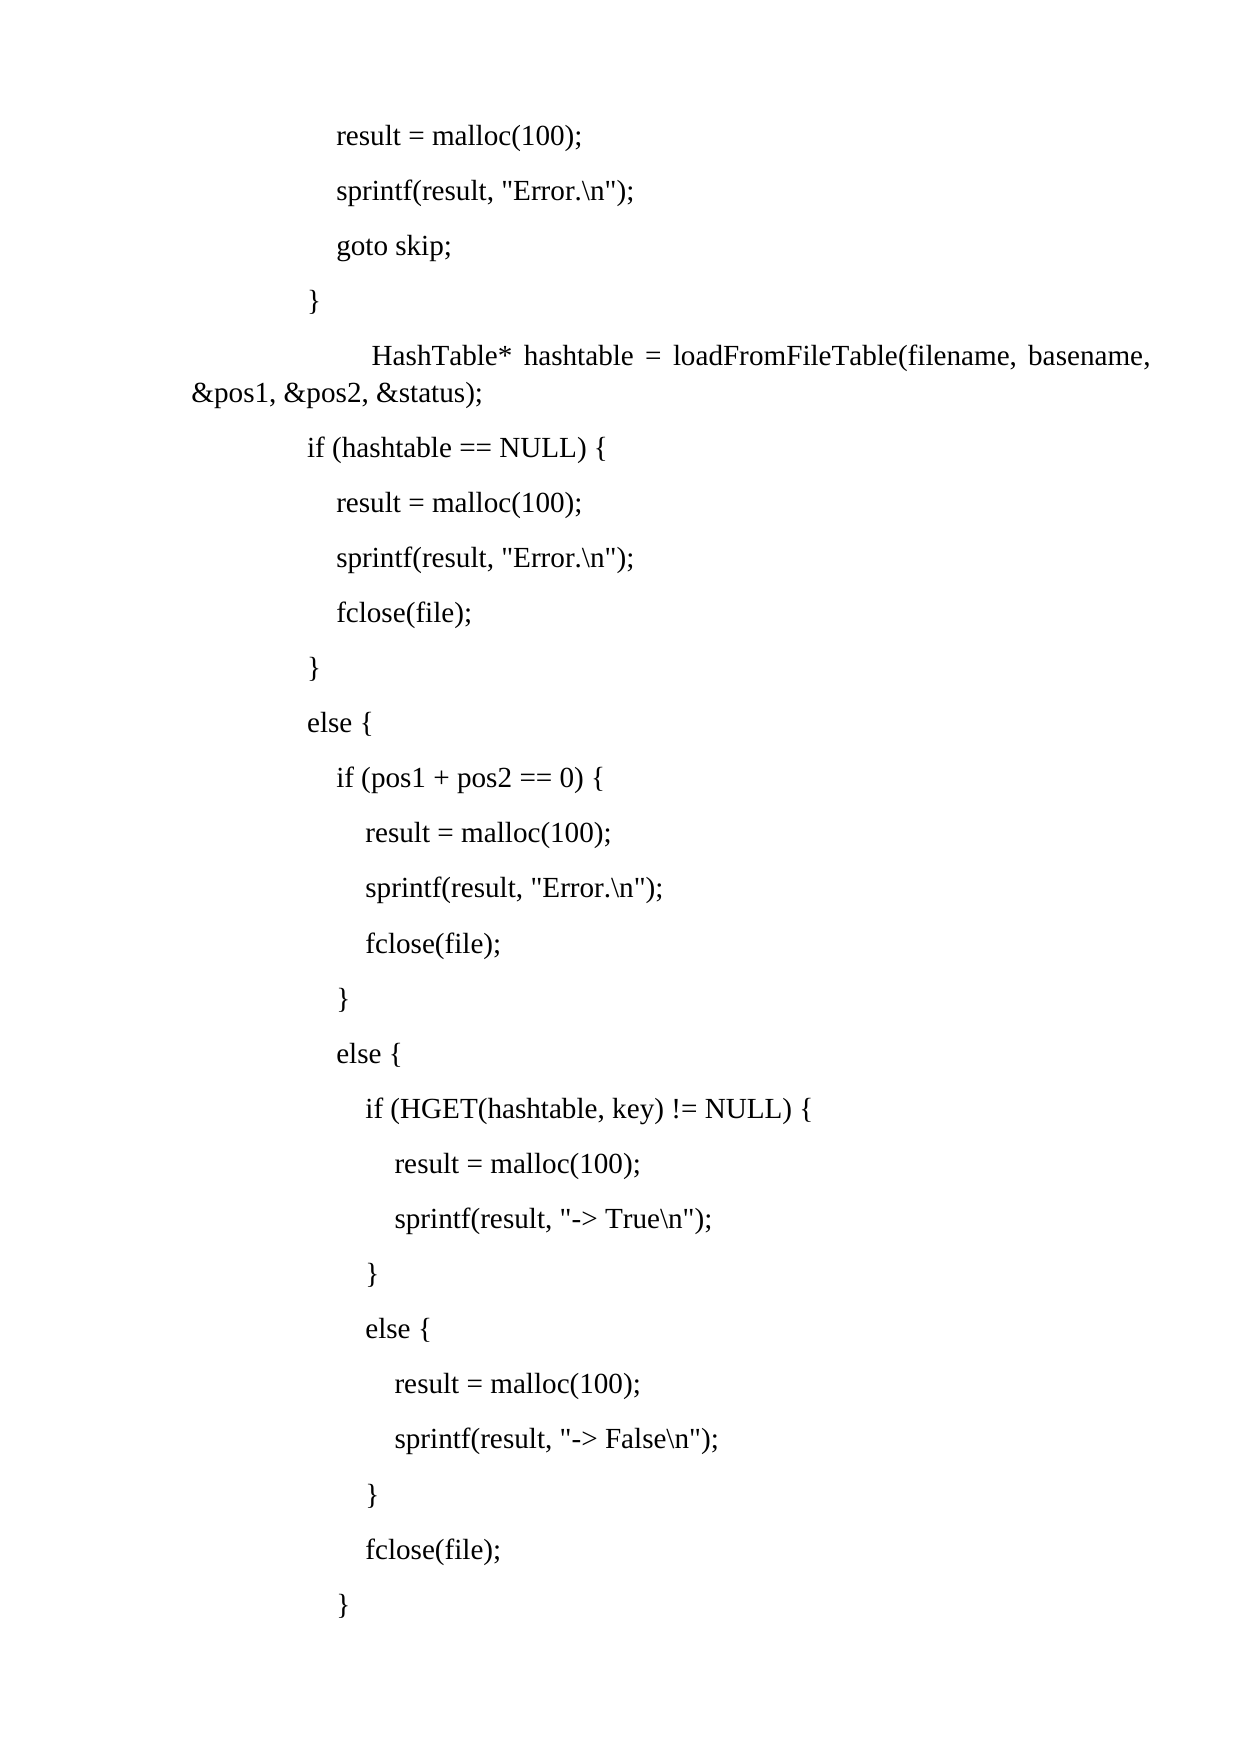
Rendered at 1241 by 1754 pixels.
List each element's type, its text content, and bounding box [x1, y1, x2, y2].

text } [190, 1477, 1152, 1510]
text sprintf(result, "Error.\n"); [190, 871, 1152, 904]
text sprintf(result, "-> False\n"); [190, 1422, 1152, 1455]
text result = malloc(100); [190, 816, 1152, 849]
text } [190, 1587, 1152, 1621]
text if (hashtable == NULL) { [190, 430, 1152, 463]
text } [190, 650, 1152, 684]
text } [190, 981, 1152, 1014]
text } [190, 283, 1152, 317]
text result = malloc(100); [190, 118, 1152, 152]
text } [190, 1256, 1152, 1290]
text if (pos1 + pos2 == 0) { [190, 760, 1152, 794]
text if (HGET(hashtable, key) != NULL) { [190, 1091, 1152, 1124]
text fclose(file); [190, 1532, 1152, 1565]
text else { [190, 1311, 1152, 1345]
text sprintf(result, "Error.\n"); [190, 540, 1152, 573]
text goto skip; [190, 228, 1152, 262]
text HashTable* hashtable = loadFromFileTable(filename, basename, &pos1, &pos2, &status); [190, 338, 1152, 408]
text sprintf(result, "-> True\n"); [190, 1201, 1152, 1235]
text else { [190, 705, 1152, 739]
text result = malloc(100); [190, 485, 1152, 518]
text fclose(file); [190, 926, 1152, 959]
text fclose(file); [190, 595, 1152, 629]
text result = malloc(100); [190, 1367, 1152, 1400]
text sprintf(result, "Error.\n"); [190, 173, 1152, 207]
text else { [190, 1036, 1152, 1069]
text result = malloc(100); [190, 1146, 1152, 1180]
